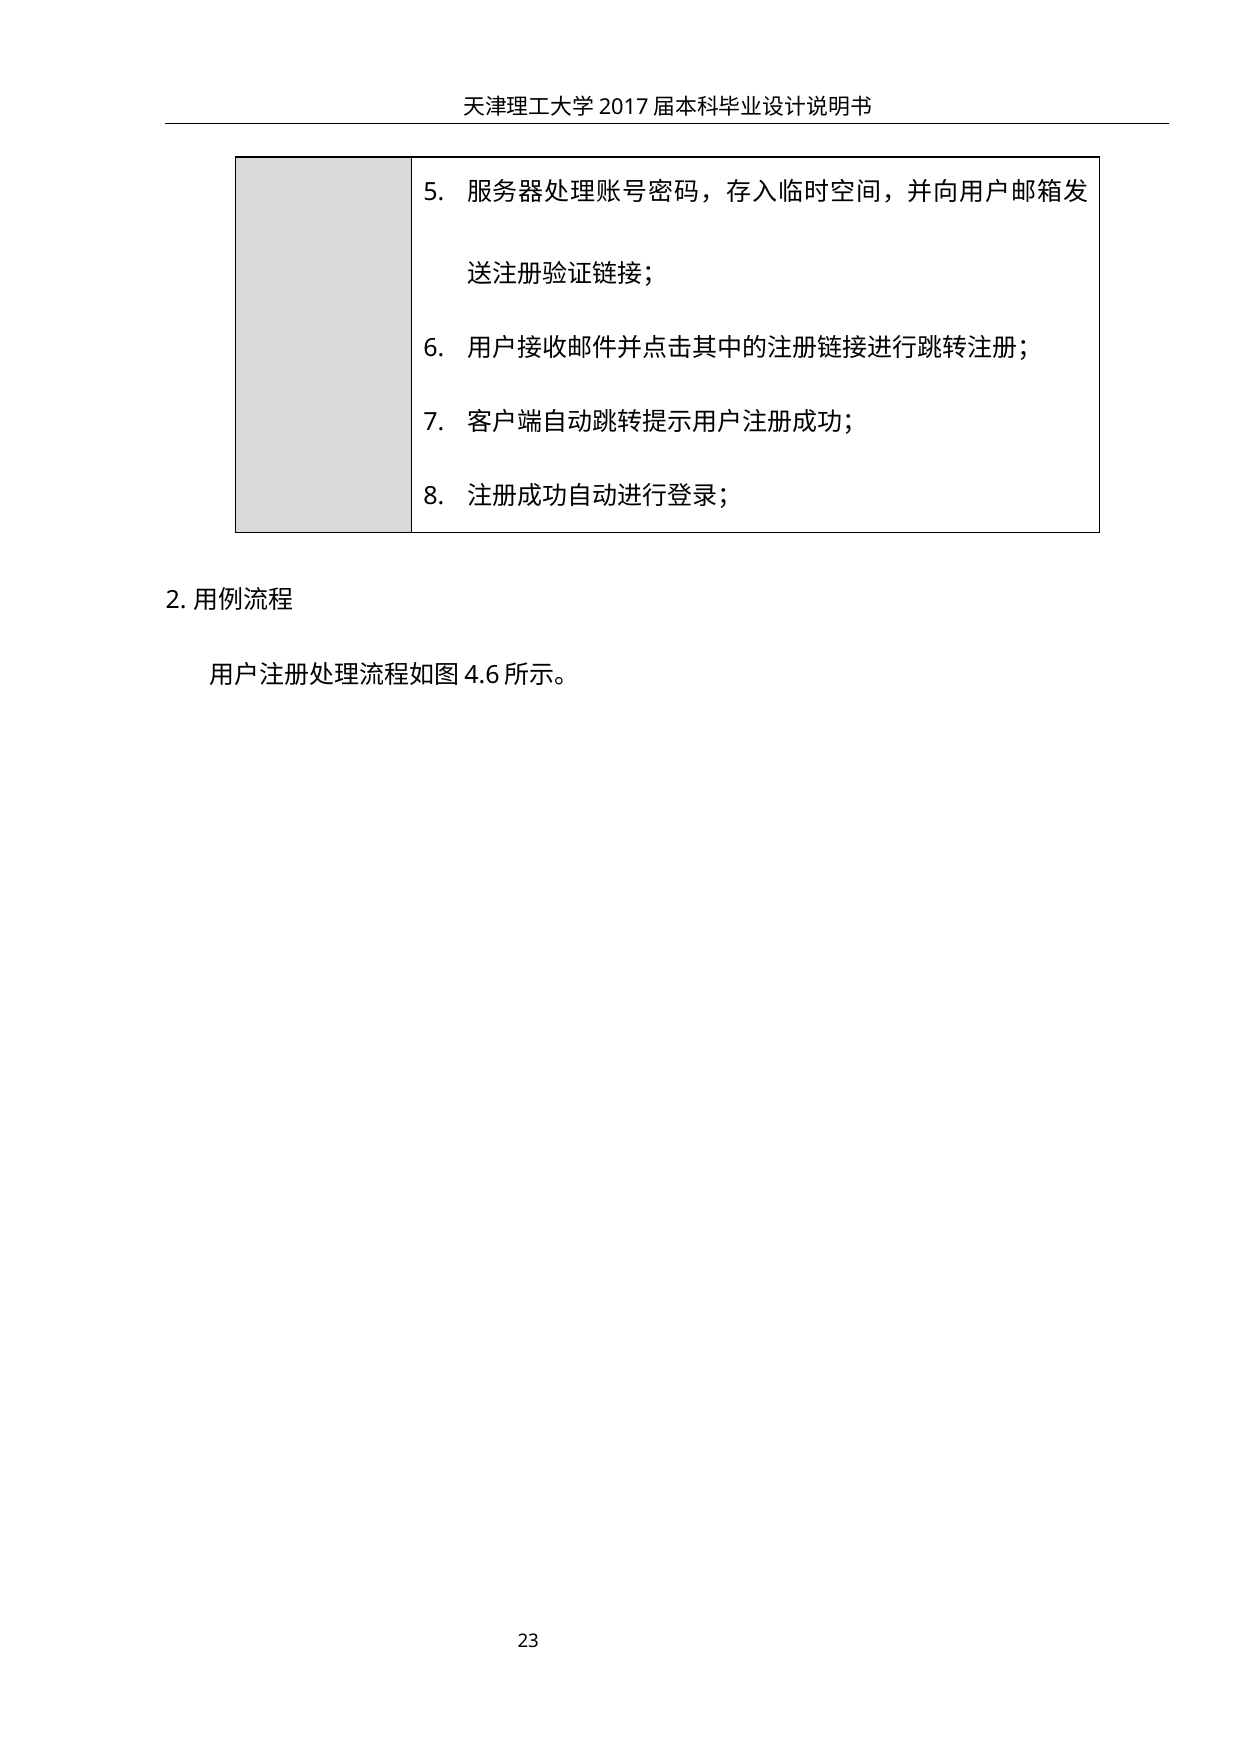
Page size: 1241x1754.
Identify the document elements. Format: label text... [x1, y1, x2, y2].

table_cell 事件流程 [236, 158, 411, 532]
text 用户注册处理流程如图4.6所示。 [165, 640, 1169, 705]
table_cell 用户输入邮箱、账号、密码进行注册提交； 客户端对账号密码进行验证； 客户端将请求发送到服务器； 服务器对邮箱账号密码进行验证； 服务器处理账号密码，存入临时空间，并向用户邮箱发送注册验证链接； 用户接收邮件并点击其中的注册链接进行跳转注册； 客户端自动跳转提示用户注册成功； 注册成功自动进行登录； [412, 158, 1099, 532]
text 2. 用例流程 [165, 566, 1169, 631]
